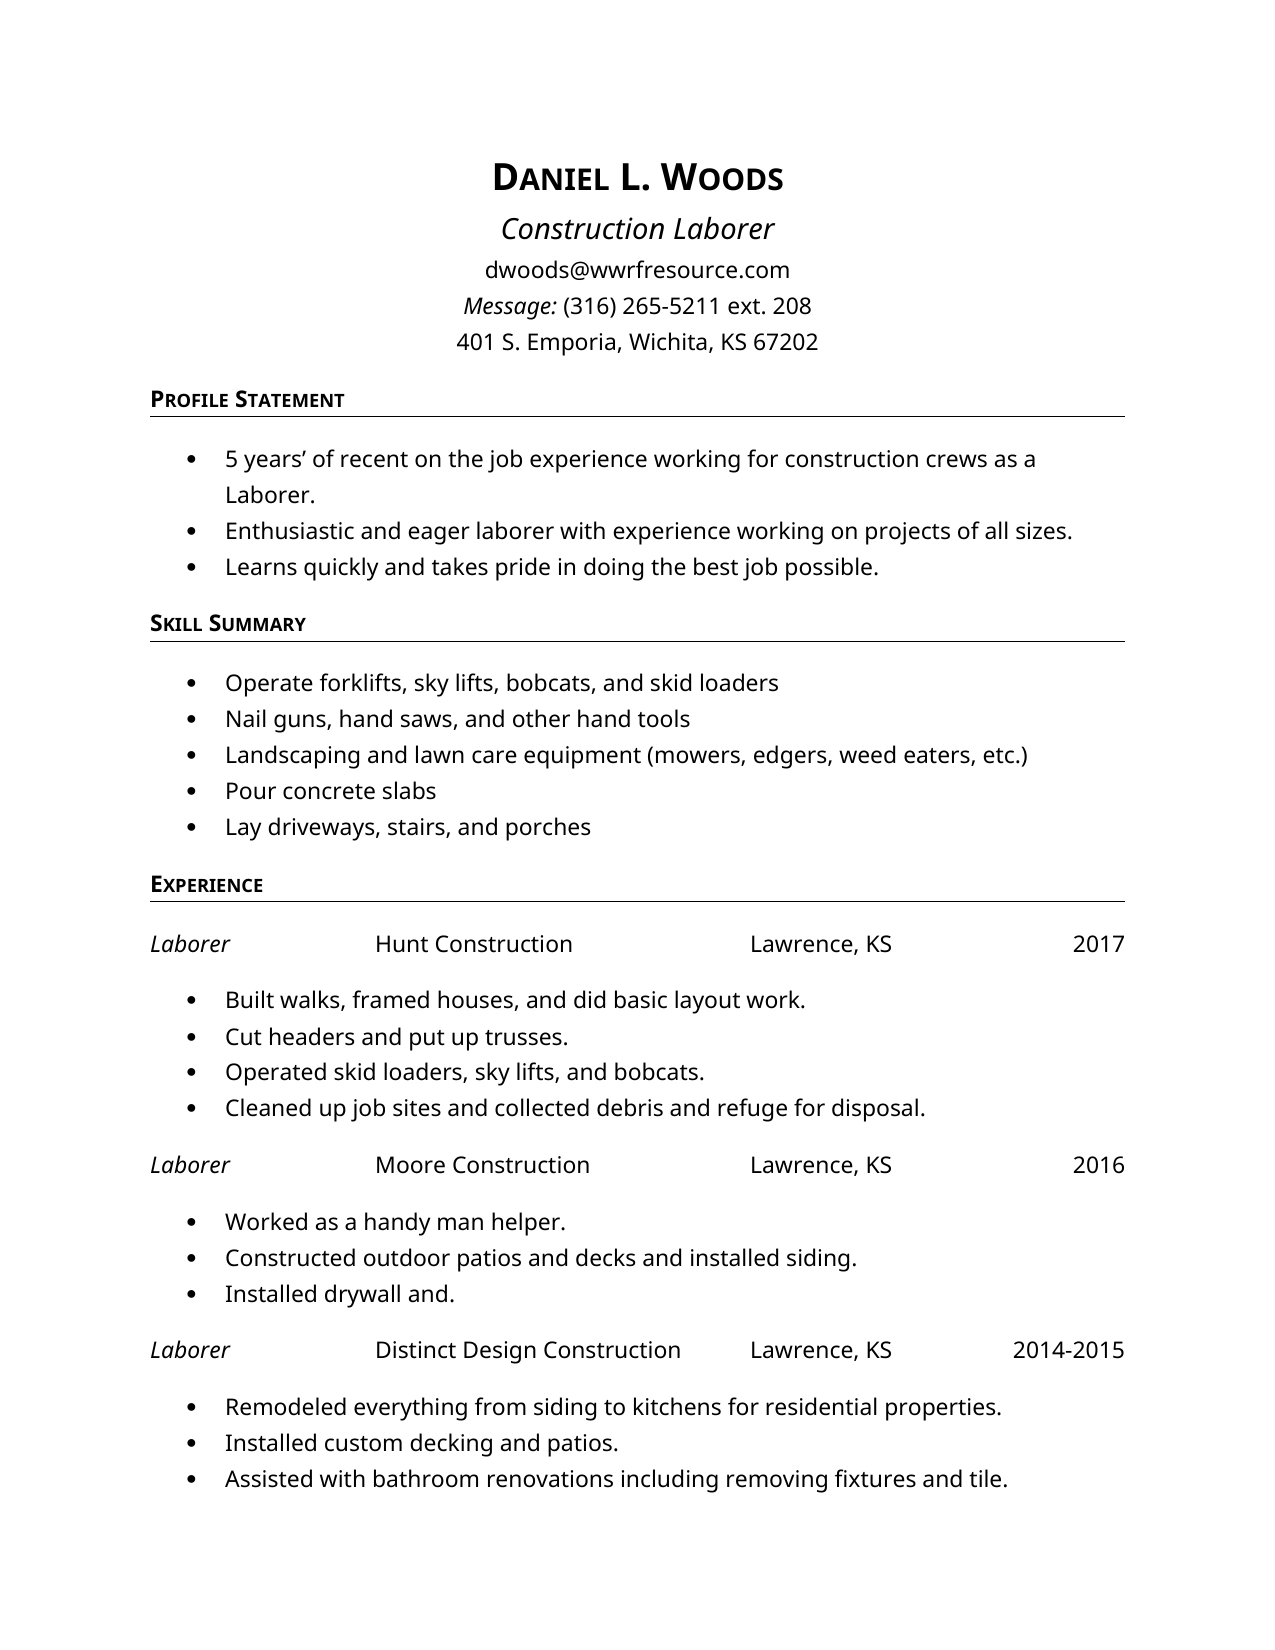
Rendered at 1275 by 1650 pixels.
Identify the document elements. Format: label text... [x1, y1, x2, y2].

list Built walks, framed houses, and did basic layout work. [187, 984, 1125, 1016]
list 5 years’ of recent on the job experience working for construction crews as a Laborer. [187, 443, 1125, 510]
list Remodeled everything from siding to kitchens for residential properties. [187, 1391, 1125, 1422]
text Experience [150, 868, 1125, 901]
text Message: (316) 265-5211 ext. 208 [150, 290, 1125, 321]
list Operated skid loaders, sky lifts, and bobcats. [187, 1056, 1125, 1088]
text Construction Laborer [150, 209, 1125, 248]
list Cut headers and put up trusses. [187, 1020, 1125, 1052]
text Laborer Moore Construction Lawrence, KS 2016 [150, 1149, 1125, 1180]
list Learns quickly and takes pride in doing the best job possible. [187, 551, 1125, 582]
list Installed custom decking and patios. [187, 1427, 1125, 1458]
list Pour concrete slabs [187, 775, 1125, 806]
text Daniel L. Woods [150, 150, 1125, 201]
text Profile Statement [150, 383, 1125, 416]
list Landscaping and lawn care equipment (mowers, edgers, weed eaters, etc.) [187, 739, 1125, 770]
text 401 S. Emporia, Wichita, KS 67202 [150, 326, 1125, 357]
list Installed drywall and. [187, 1278, 1125, 1309]
list Assisted with bathroom renovations including removing fixtures and tile. [187, 1463, 1125, 1494]
list Enthusiastic and eager laborer with experience working on projects of all sizes. [187, 515, 1125, 546]
list Cleaned up job sites and collected debris and refuge for disposal. [187, 1092, 1125, 1123]
list Operate forklifts, sky lifts, bobcats, and skid loaders [187, 667, 1125, 698]
text Laborer Hunt Construction Lawrence, KS 2017 [150, 928, 1125, 959]
list Constructed outdoor patios and decks and installed siding. [187, 1242, 1125, 1273]
text Skill Summary [150, 607, 1125, 641]
list Nail guns, hand saws, and other hand tools [187, 703, 1125, 734]
text Laborer Distinct Design Construction Lawrence, KS 2014-2015 [150, 1334, 1125, 1366]
list Lay driveways, stairs, and porches [187, 811, 1125, 842]
text dwoods@wwrfresource.com [150, 254, 1125, 286]
list Worked as a handy man helper. [187, 1206, 1125, 1237]
